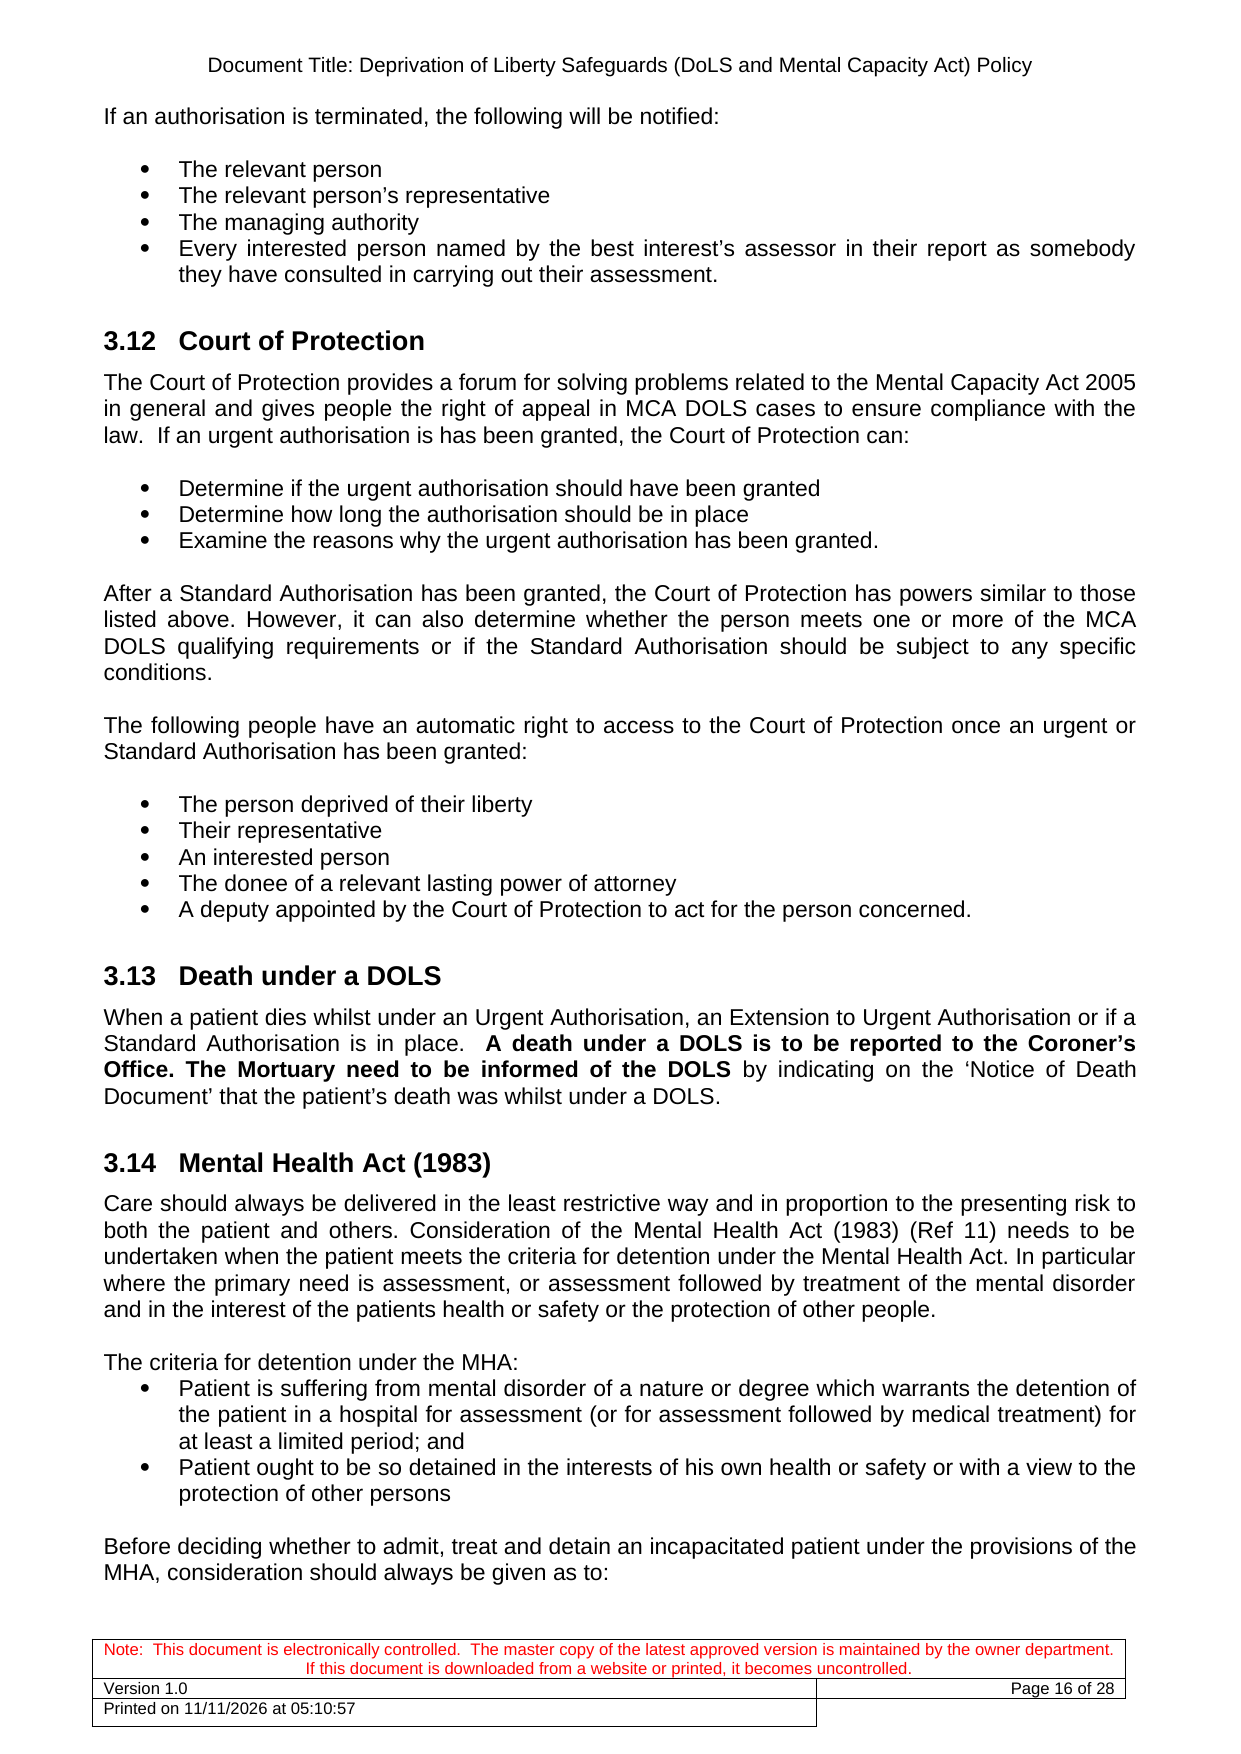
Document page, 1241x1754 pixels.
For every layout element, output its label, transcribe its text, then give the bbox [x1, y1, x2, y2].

list Examine the reasons why the urgent authorisation has been granted. [141, 527, 1137, 553]
list The relevant person’s representative [141, 182, 1137, 209]
list The managing authority [141, 209, 1137, 235]
subtitle Court of Protection [103, 325, 1137, 357]
list A deputy appointed by the Court of Protection to act for the person concerned. [141, 896, 1137, 922]
text When a patient dies whilst under an Urgent Authorisation, an Extension to Urgent Authorisation or if a Standard Authorisation is in place. A death under a DOLS is to be reported to the Coroner’s Office. The Mortuary need to be informed of the DOLS by indicating on the ‘Notice of Death Document’ that the patient’s death was whilst under a DOLS. [103, 1004, 1137, 1109]
subtitle Death under a DOLS [103, 960, 1137, 991]
text If an authorisation is terminated, the following will be notified: [103, 103, 1137, 130]
text The following people have an automatic right to access to the Court of Protection once an urgent or Standard Authorisation has been granted: [103, 712, 1137, 764]
text After a Standard Authorisation has been granted, the Court of Protection has powers similar to those listed above. However, it can also determine whether the person meets one or more of the MCA DOLS qualifying requirements or if the Standard Authorisation should be subject to any specific conditions. [103, 580, 1137, 685]
list Determine how long the authorisation should be in place [141, 501, 1137, 527]
list Their representative [141, 817, 1137, 843]
list The relevant person [141, 156, 1137, 182]
list Determine if the urgent authorisation should have been granted [141, 474, 1137, 501]
list The donee of a relevant lasting power of attorney [141, 870, 1137, 896]
subtitle Mental Health Act (1983) [103, 1147, 1137, 1178]
list Patient ought to be so detained in the interests of his own health or safety or with a view to the protection of other persons [141, 1454, 1137, 1507]
text The criteria for detention under the MHA: [103, 1348, 1137, 1375]
list An interested person [141, 843, 1137, 870]
list Patient is suffering from mental disorder of a nature or degree which warrants the detention of the patient in a hospital for assessment (or for assessment followed by medical treatment) for at least a limited period; and [141, 1375, 1137, 1454]
text The Court of Protection provides a forum for solving problems related to the Mental Capacity Act 2005 in general and gives people the right of appeal in MCA DOLS cases to ensure compliance with the law. If an urgent authorisation is has been granted, the Court of Protection can: [103, 369, 1137, 448]
text Care should always be delivered in the least restrictive way and in proportion to the presenting risk to both the patient and others. Consideration of the Mental Health Act (1983) (Ref 11) needs to be undertaken when the patient meets the criteria for detention under the Mental Health Act. In particular where the primary need is assessment, or assessment followed by treatment of the mental disorder and in the interest of the patients health or safety or the protection of other people. [103, 1190, 1137, 1322]
text Before deciding whether to admit, treat and detain an incapacitated patient under the provisions of the MHA, consideration should always be given as to: [103, 1533, 1137, 1586]
list Every interested person named by the best interest’s assessor in their report as somebody they have consulted in carrying out their assessment. [141, 235, 1137, 288]
list The person deprived of their liberty [141, 791, 1137, 817]
